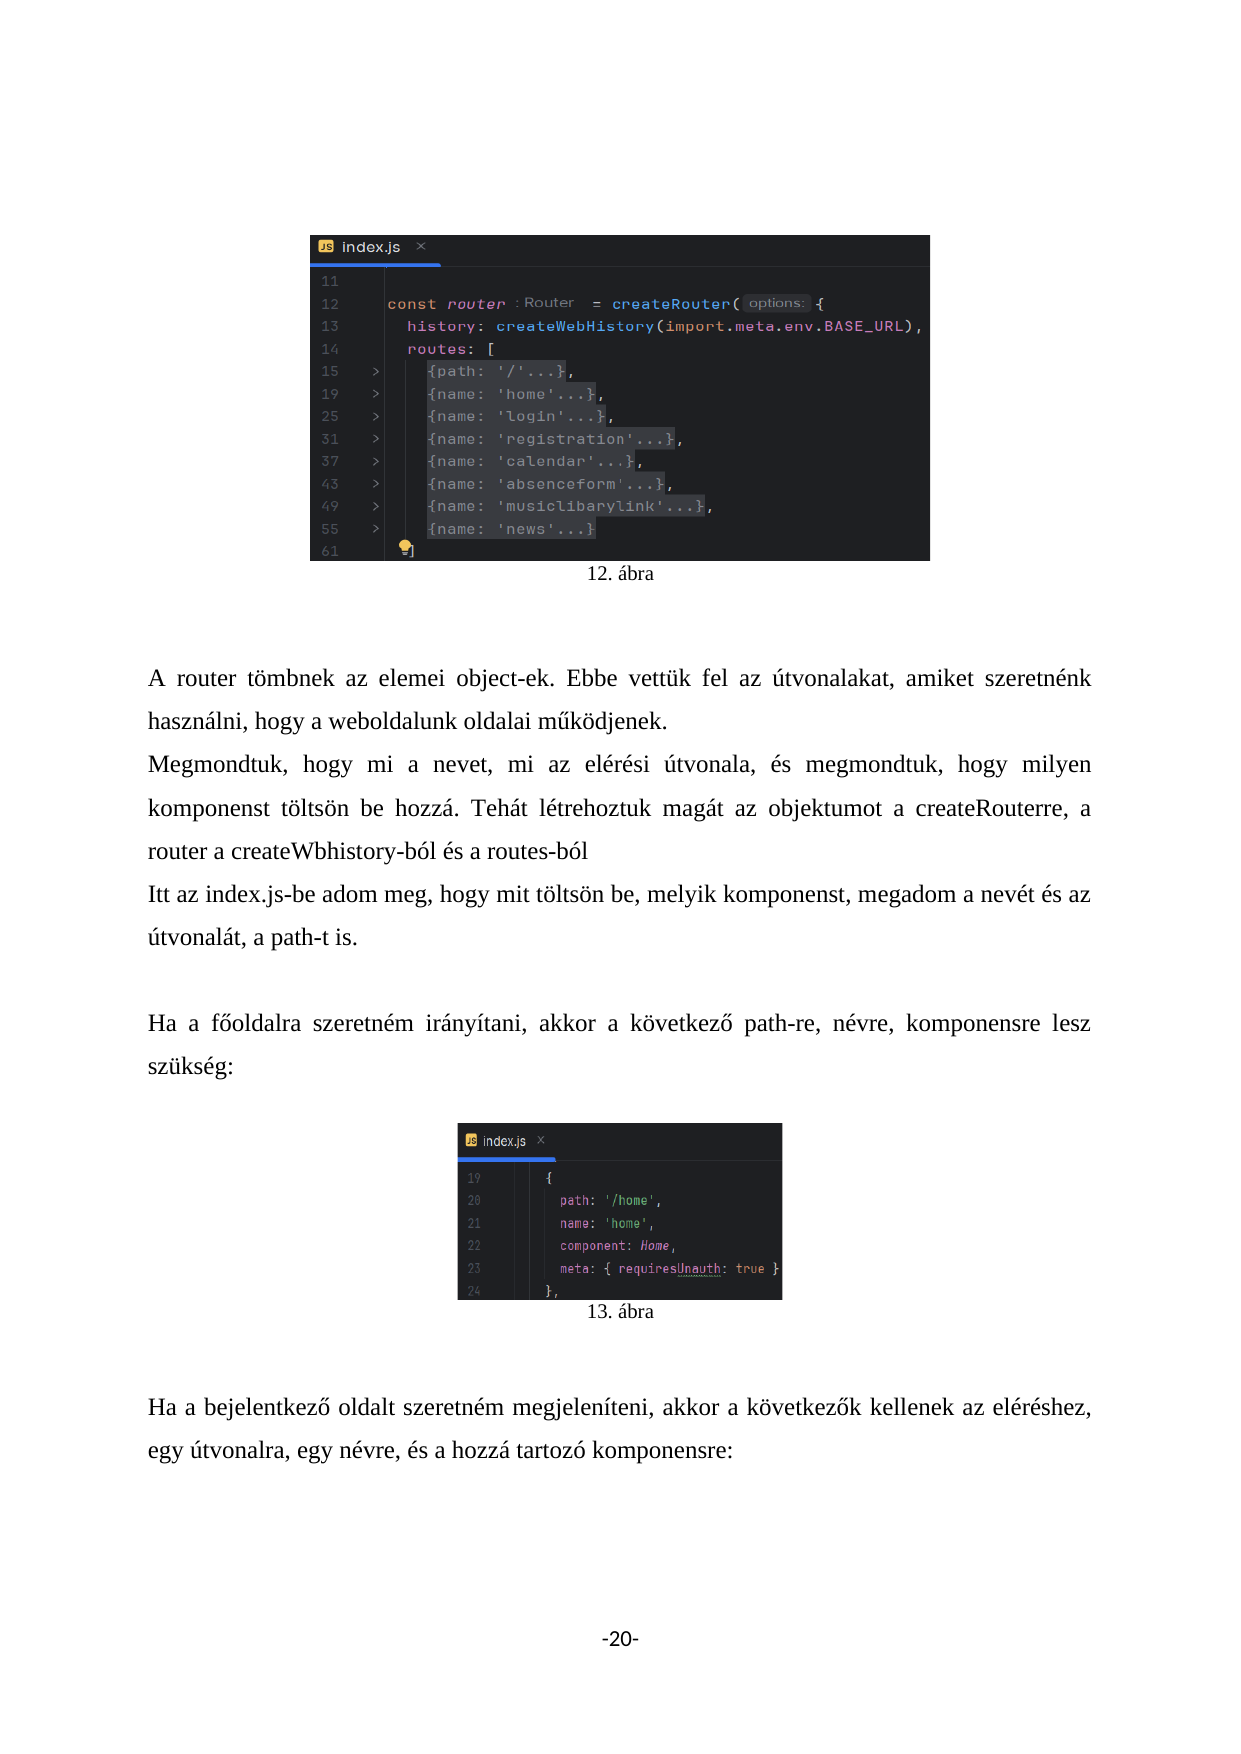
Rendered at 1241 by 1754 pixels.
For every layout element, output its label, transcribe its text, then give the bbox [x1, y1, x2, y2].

text Itt az index.js-be adom meg, hogy mit töltsön be, melyik komponenst, megadom a nevét és az útvonalát, a path-t is. [148, 879, 1092, 951]
text Megmondtuk, hogy mi a nevet, mi az elérési útvonala, és megmondtuk, hogy milyen komponenst töltsön be hozzá. Tehát létrehoztuk magát az objektumot a createRouterre, a router a createWbhistory-ból és a routes-ból [148, 749, 1092, 864]
picture [310, 235, 930, 561]
picture [457, 1123, 783, 1300]
text Ha a főoldalra szeretném irányítani, akkor a következő path-re, névre, komponensre lesz szükség: [148, 1008, 1092, 1080]
text A router tömbnek az elemei object-ek. Ebbe vettük fel az útvonalakat, amiket szeretnénk használni, hogy a weboldalunk oldalai működjenek. [148, 663, 1092, 735]
text Ha a bejelentkező oldalt szeretném megjeleníteni, akkor a következők kellenek az eléréshez, egy útvonalra, egy névre, és a hozzá tartozó komponensre: [148, 1392, 1092, 1463]
